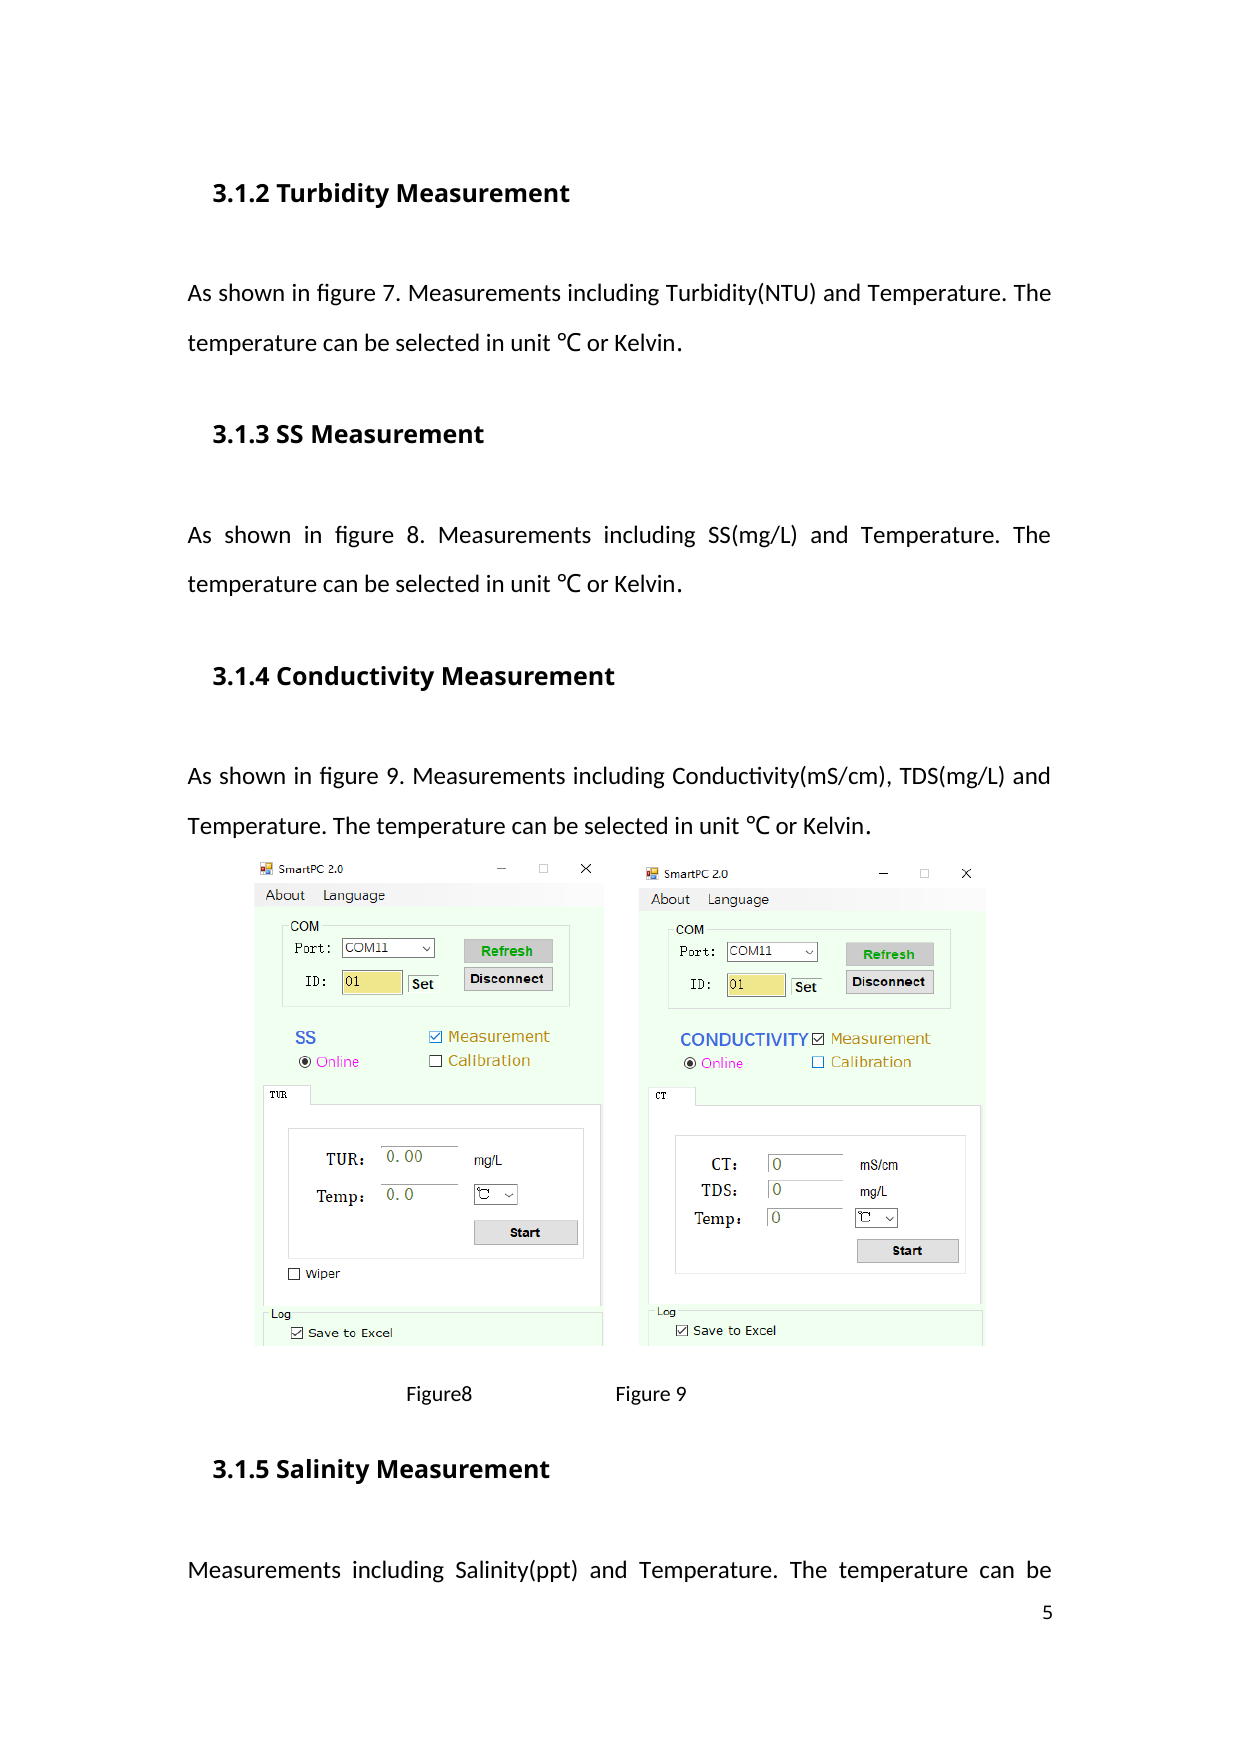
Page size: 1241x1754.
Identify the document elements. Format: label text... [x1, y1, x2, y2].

picture [638, 861, 986, 1346]
text As shown in figure 8. Measurements including SS(mg/L) and Temperature. The temperature can be selected in unit ℃ or Kelvin. [187, 518, 1053, 616]
picture [254, 857, 605, 1346]
text As shown in figure 9. Measurements including Conductivity(mS/cm), TDS(mg/L) and Temperature. The temperature can be selected in unit ℃ or Kelvin. [187, 759, 1053, 857]
text Figure8 Figure 9 [187, 1377, 1053, 1409]
subtitle 3.1.5 Salinity Measurement [187, 1437, 1053, 1502]
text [187, 1553, 1053, 1586]
subtitle 3.1.4 Conductivity Measurement [187, 643, 1053, 708]
subtitle 3.1.3 SS Measurement [187, 401, 1053, 466]
subtitle 3.1.2 Turbidity Measurement [187, 160, 1053, 225]
text As shown in figure 7. Measurements including Turbidity(NTU) and Temperature. The temperature can be selected in unit ℃ or Kelvin. [187, 277, 1053, 374]
